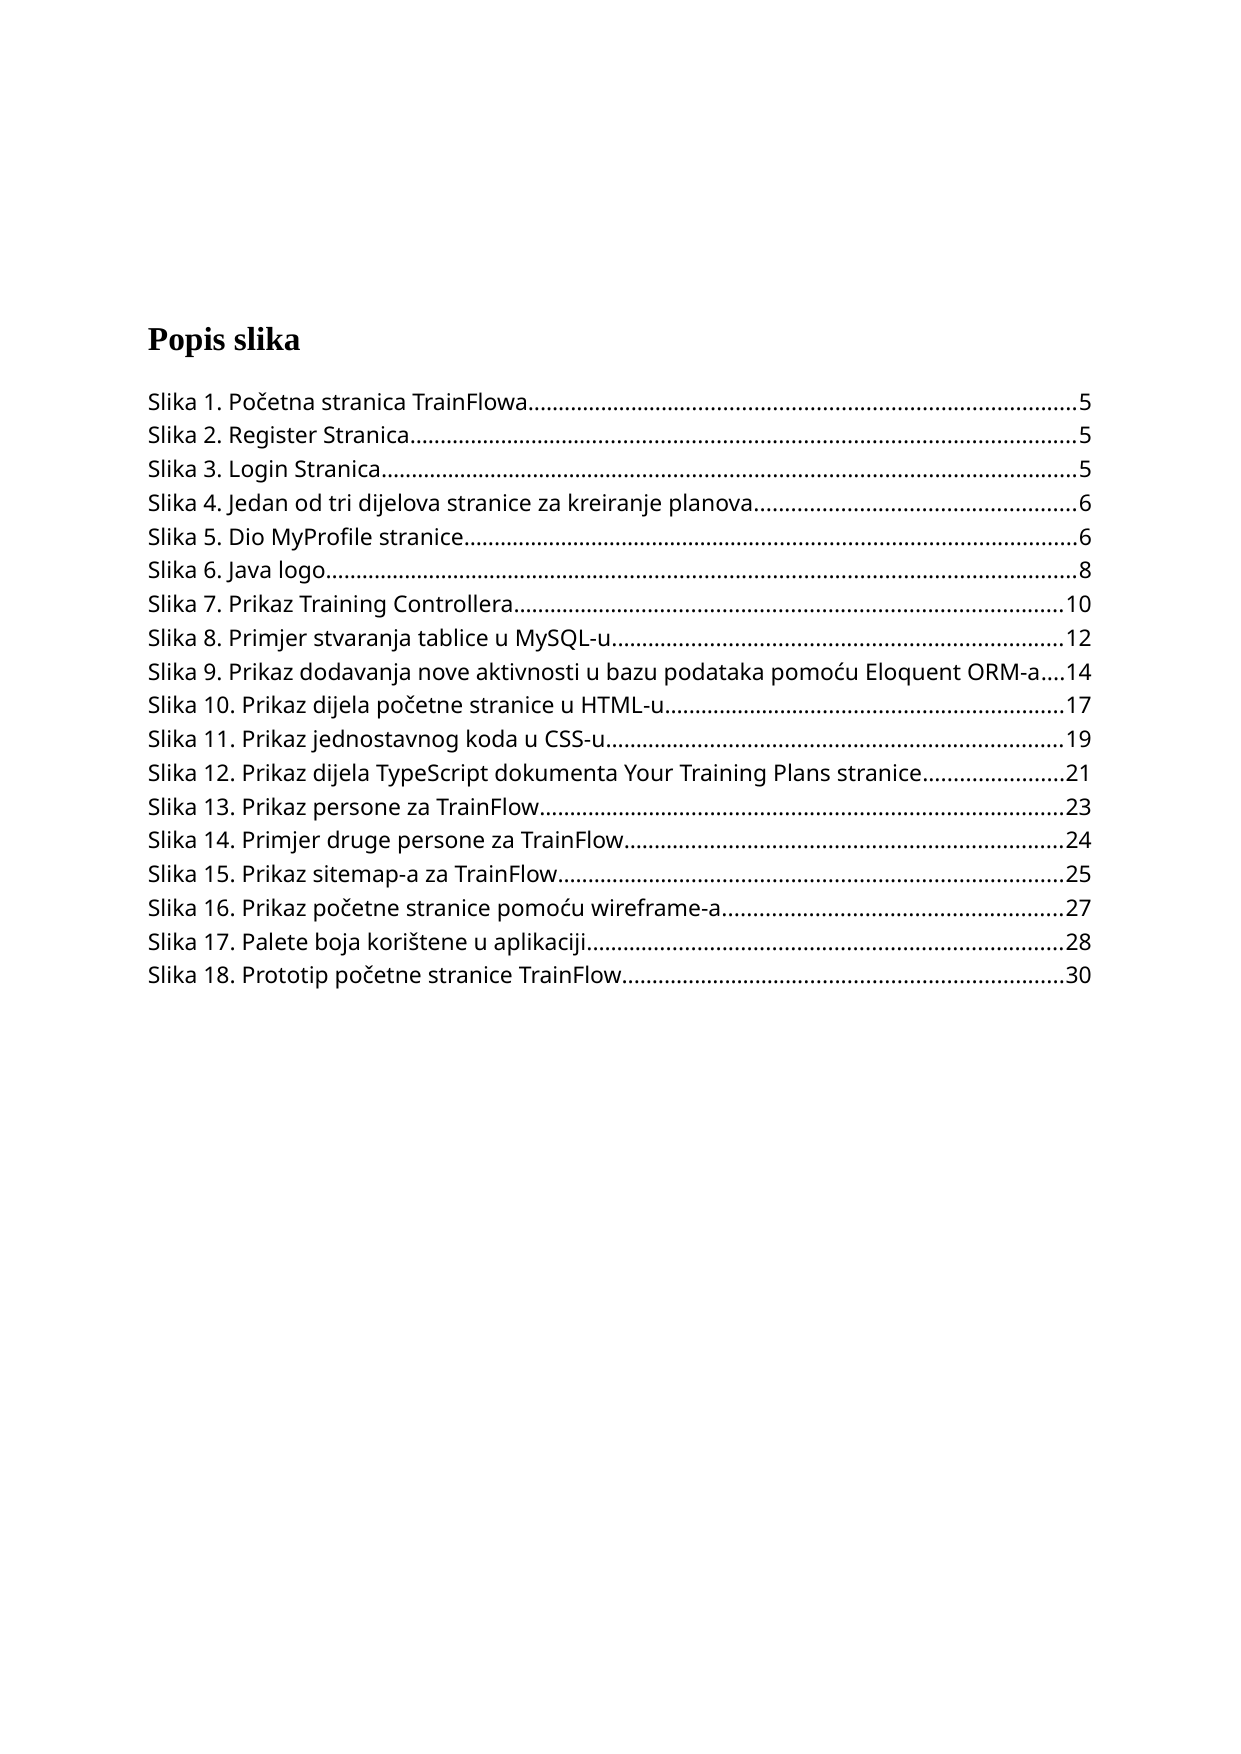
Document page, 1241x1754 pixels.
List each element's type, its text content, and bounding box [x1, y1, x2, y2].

text Slika 8. Primjer stvaranja tablice u MySQL-u 12 [148, 622, 1093, 653]
text Slika 1. Početna stranica TrainFlowa 5 [148, 386, 1093, 417]
text Slika 2. Register Stranica 5 [148, 419, 1093, 451]
text Slika 14. Primjer druge persone za TrainFlow 24 [148, 824, 1093, 856]
text Slika 10. Prikaz dijela početne stranice u HTML-u 17 [148, 689, 1093, 721]
text Slika 15. Prikaz sitemap-a za TrainFlow 25 [148, 858, 1093, 889]
text Slika 5. Dio MyProfile stranice 6 [148, 521, 1093, 552]
text Slika 3. Login Stranica 5 [148, 453, 1093, 484]
text Slika 6. Java logo 8 [148, 554, 1093, 586]
text Slika 4. Jedan od tri dijelova stranice za kreiranje planova 6 [148, 487, 1093, 518]
text Slika 13. Prikaz persone za TrainFlow 23 [148, 791, 1093, 822]
text Slika 7. Prikaz Training Controllera 10 [148, 588, 1093, 619]
text Slika 17. Palete boja korištene u aplikaciji 28 [148, 926, 1093, 957]
subtitle Popis slika [148, 320, 1093, 358]
text Slika 9. Prikaz dodavanja nove aktivnosti u bazu podataka pomoću Eloquent ORM-a 14 [148, 656, 1093, 687]
text Slika 12. Prikaz dijela TypeScript dokumenta Your Training Plans stranice 21 [148, 757, 1093, 788]
text Slika 11. Prikaz jednostavnog koda u CSS-u 19 [148, 723, 1093, 754]
text Slika 18. Prototip početne stranice TrainFlow 30 [148, 959, 1093, 991]
text Slika 16. Prikaz početne stranice pomoću wireframe-a 27 [148, 892, 1093, 923]
